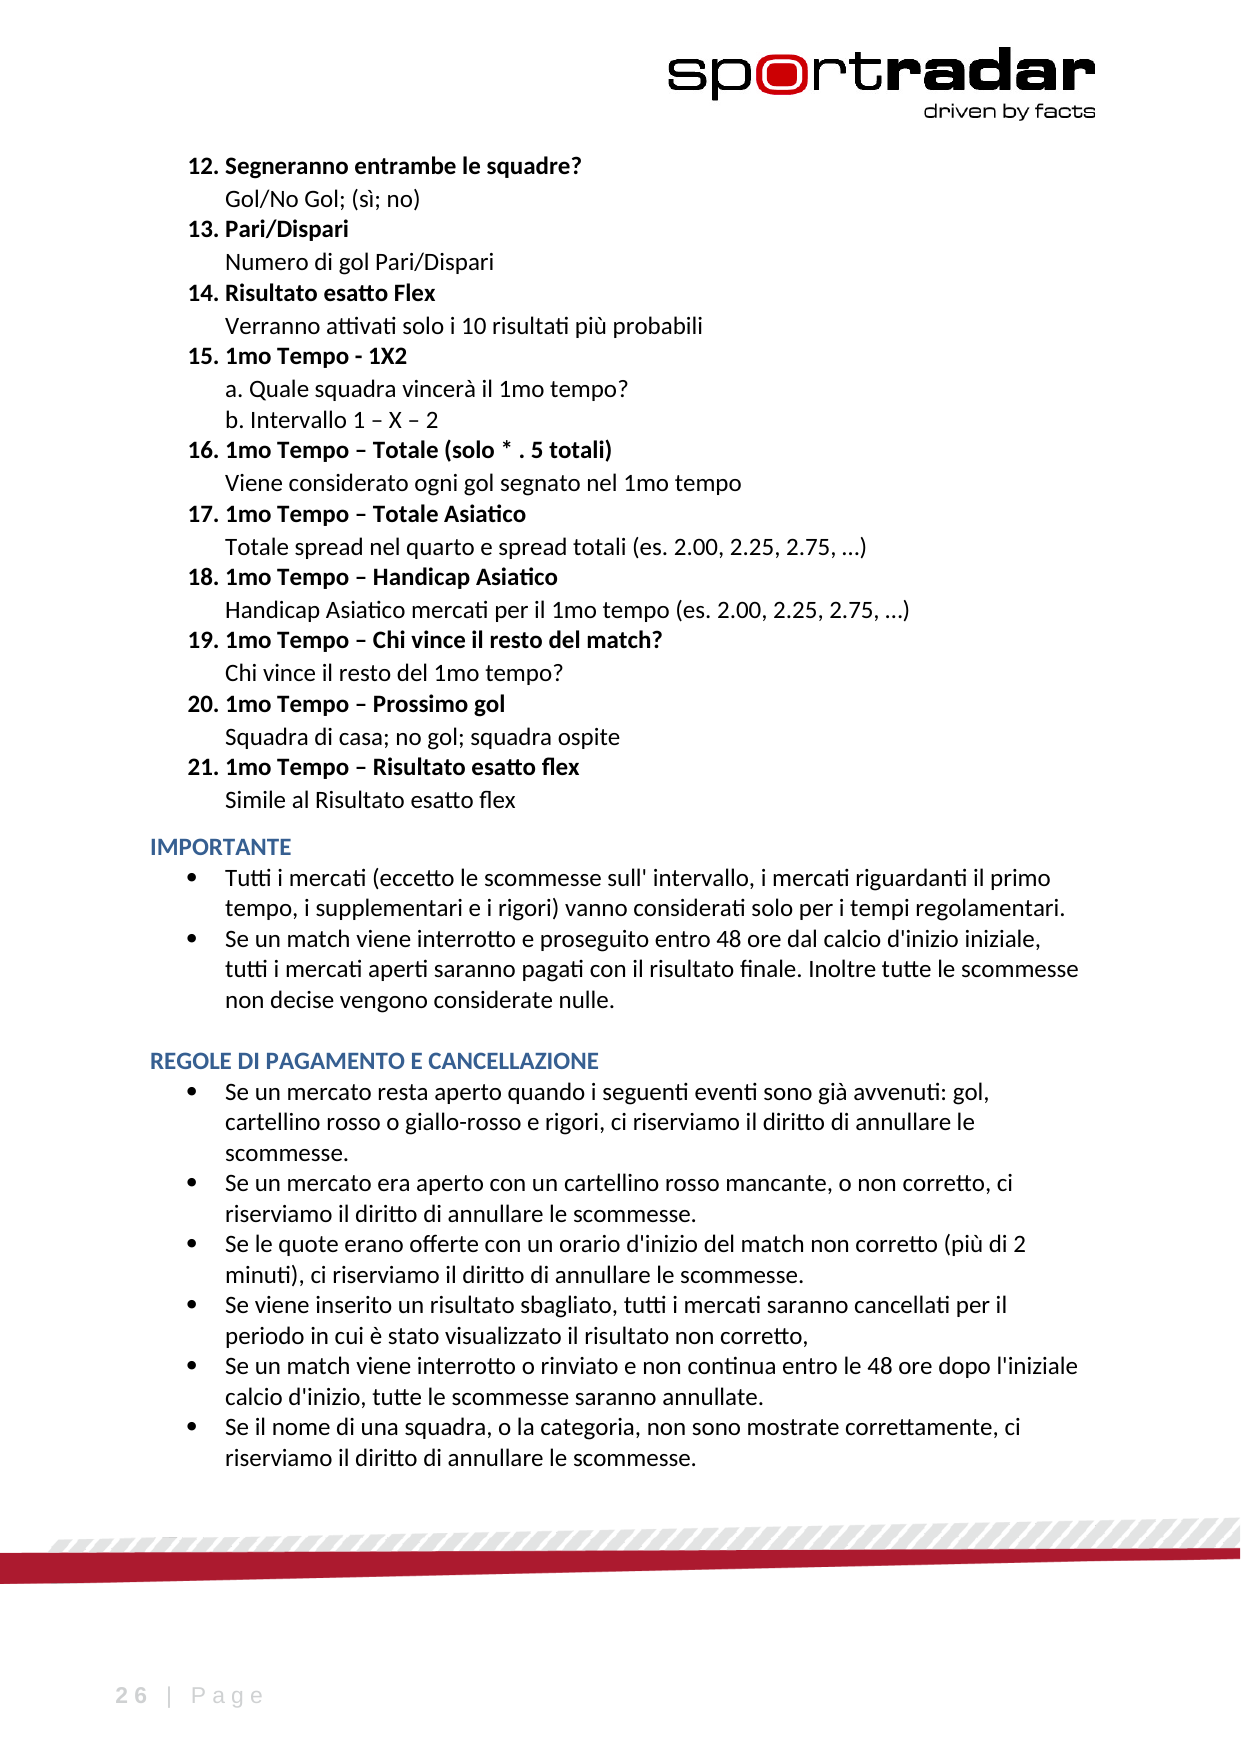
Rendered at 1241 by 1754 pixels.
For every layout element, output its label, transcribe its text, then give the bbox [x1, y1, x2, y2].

picture [0, 1515, 1241, 1584]
list 1mo Tempo - 1X2 [187, 340, 1090, 371]
list Se viene inserito un risultato sbagliato, tutti i mercati saranno cancellati per il periodo in cui è stato visualizzato il risultato non corretto, [187, 1289, 1090, 1350]
list Tutti i mercati (eccetto le scommesse sull' intervallo, i mercati riguardanti il primo tempo, i supplementari e i rigori) vanno considerati solo per i tempi regolamentari. [187, 862, 1090, 923]
list Chi vince il resto del 1mo tempo? [225, 657, 1090, 688]
list a. Quale squadra vincerà il 1mo tempo? b. Intervallo 1 – X – 2 [225, 373, 1090, 434]
list Numero di gol Pari/Dispari [225, 246, 1090, 277]
list Squadra di casa; no gol; squadra ospite [225, 721, 1090, 751]
list Risultato esatto Flex [187, 277, 1090, 307]
list Se un mercato resta aperto quando i seguenti eventi sono già avvenuti: gol, cartellino rosso o giallo-rosso e rigori, ci riserviamo il diritto di annullare le scommesse. [187, 1076, 1090, 1167]
subtitle IMPORTANTE [150, 832, 1090, 862]
list 1mo Tempo – Handicap Asiatico [187, 561, 1090, 592]
list 1mo Tempo – Risultato esatto flex [187, 751, 1090, 782]
list Pari/Dispari [187, 213, 1090, 244]
list Handicap Asiatico mercati per il 1mo tempo (es. 2.00, 2.25, 2.75, …) [225, 594, 1090, 624]
picture [668, 47, 1095, 121]
list 1mo Tempo – Totale (solo * . 5 totali) [187, 434, 1090, 465]
list Viene considerato ogni gol segnato nel 1mo tempo [225, 467, 1090, 498]
list Se un match viene interrotto e proseguito entro 48 ore dal calcio d'inizio iniziale, tutti i mercati aperti saranno pagati con il risultato finale. Inoltre tutte le scommesse non decise vengono considerate nulle. [187, 923, 1090, 1015]
list Segneranno entrambe le squadre? [187, 150, 1090, 181]
list Simile al Risultato esatto flex [225, 784, 1090, 815]
text REGOLE DI PAGAMENTO E CANCELLAZIONE [150, 1045, 1090, 1076]
list Se le quote erano offerte con un orario d'inizio del match non corretto (più di 2 minuti), ci riserviamo il diritto di annullare le scommesse. [187, 1228, 1090, 1289]
list Verranno attivati solo i 10 risultati più probabili [225, 310, 1090, 340]
list Se un match viene interrotto o rinviato e non continua entro le 48 ore dopo l'iniziale calcio d'inizio, tutte le scommesse saranno annullate. [187, 1350, 1090, 1411]
list 1mo Tempo – Chi vince il resto del match? [187, 624, 1090, 655]
list Se un mercato era aperto con un cartellino rosso mancante, o non corretto, ci riserviamo il diritto di annullare le scommesse. [187, 1167, 1090, 1228]
list Gol/No Gol; (sì; no) [225, 183, 1090, 213]
list 1mo Tempo – Totale Asiatico [187, 498, 1090, 528]
list Totale spread nel quarto e spread totali (es. 2.00, 2.25, 2.75, …) [225, 531, 1090, 561]
list Se il nome di una squadra, o la categoria, non sono mostrate correttamente, ci riserviamo il diritto di annullare le scommesse. [187, 1411, 1090, 1472]
list 1mo Tempo – Prossimo gol [187, 688, 1090, 718]
